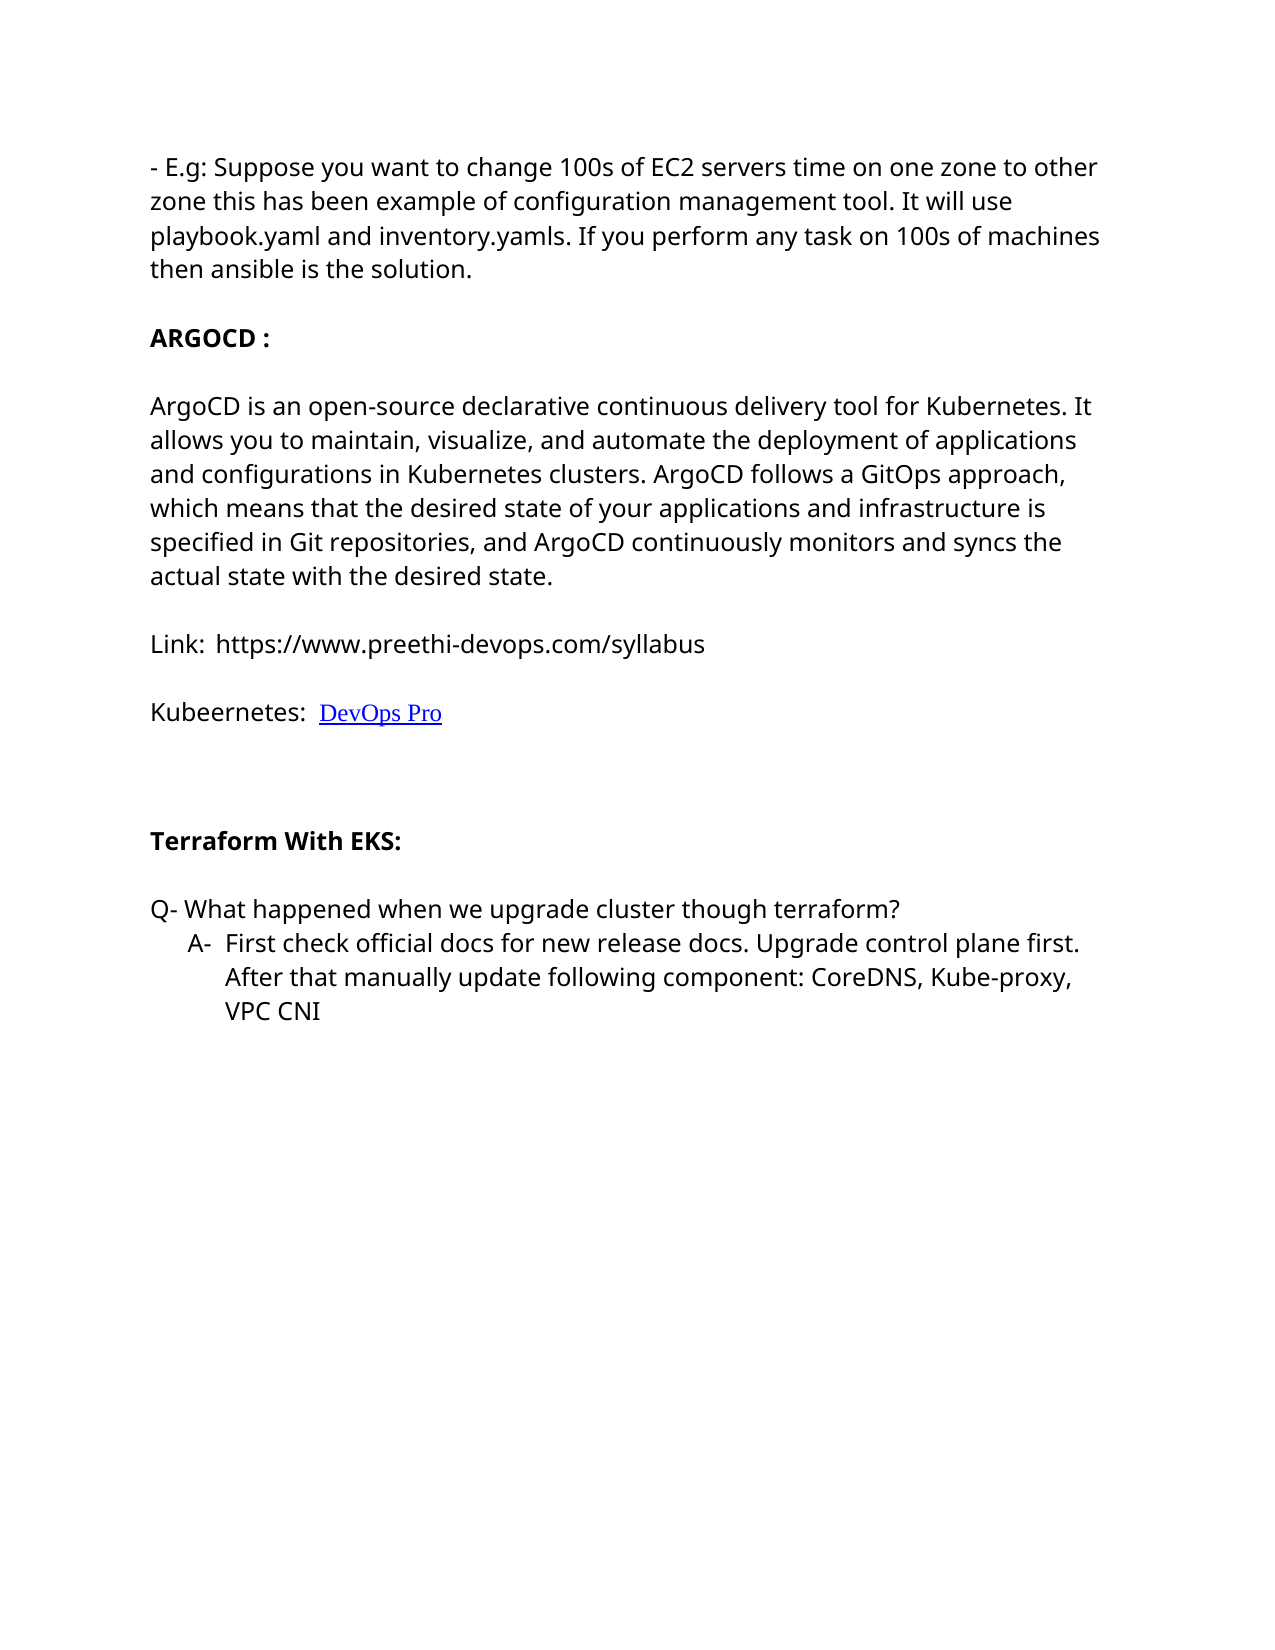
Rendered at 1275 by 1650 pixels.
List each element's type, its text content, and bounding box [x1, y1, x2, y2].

text Q- What happened when we upgrade cluster though terraform? [150, 891, 1125, 925]
text Link: https://www.preethi-devops.com/syllabus [150, 627, 1125, 661]
list First check official docs for new release docs. Upgrade control plane first. After that manually update following component: CoreDNS, Kube-proxy, VPC CNI [187, 925, 1125, 1027]
text Kubeernetes: DevOps Pro [150, 695, 1125, 729]
text ARGOCD : [150, 320, 1125, 354]
text Terraform With EKS: [150, 823, 1125, 857]
text - E.g: Suppose you want to change 100s of EC2 servers time on one zone to other zone this has been example of configuration management tool. It will use playbook.yaml and inventory.yamls. If you perform any task on 100s of machines then ansible is the solution. [150, 150, 1125, 286]
text ArgoCD is an open-source declarative continuous delivery tool for Kubernetes. It allows you to maintain, visualize, and automate the deployment of applications and configurations in Kubernetes clusters. ArgoCD follows a GitOps approach, which means that the desired state of your applications and infrastructure is specified in Git repositories, and ArgoCD continuously monitors and syncs the actual state with the desired state. [150, 388, 1125, 593]
